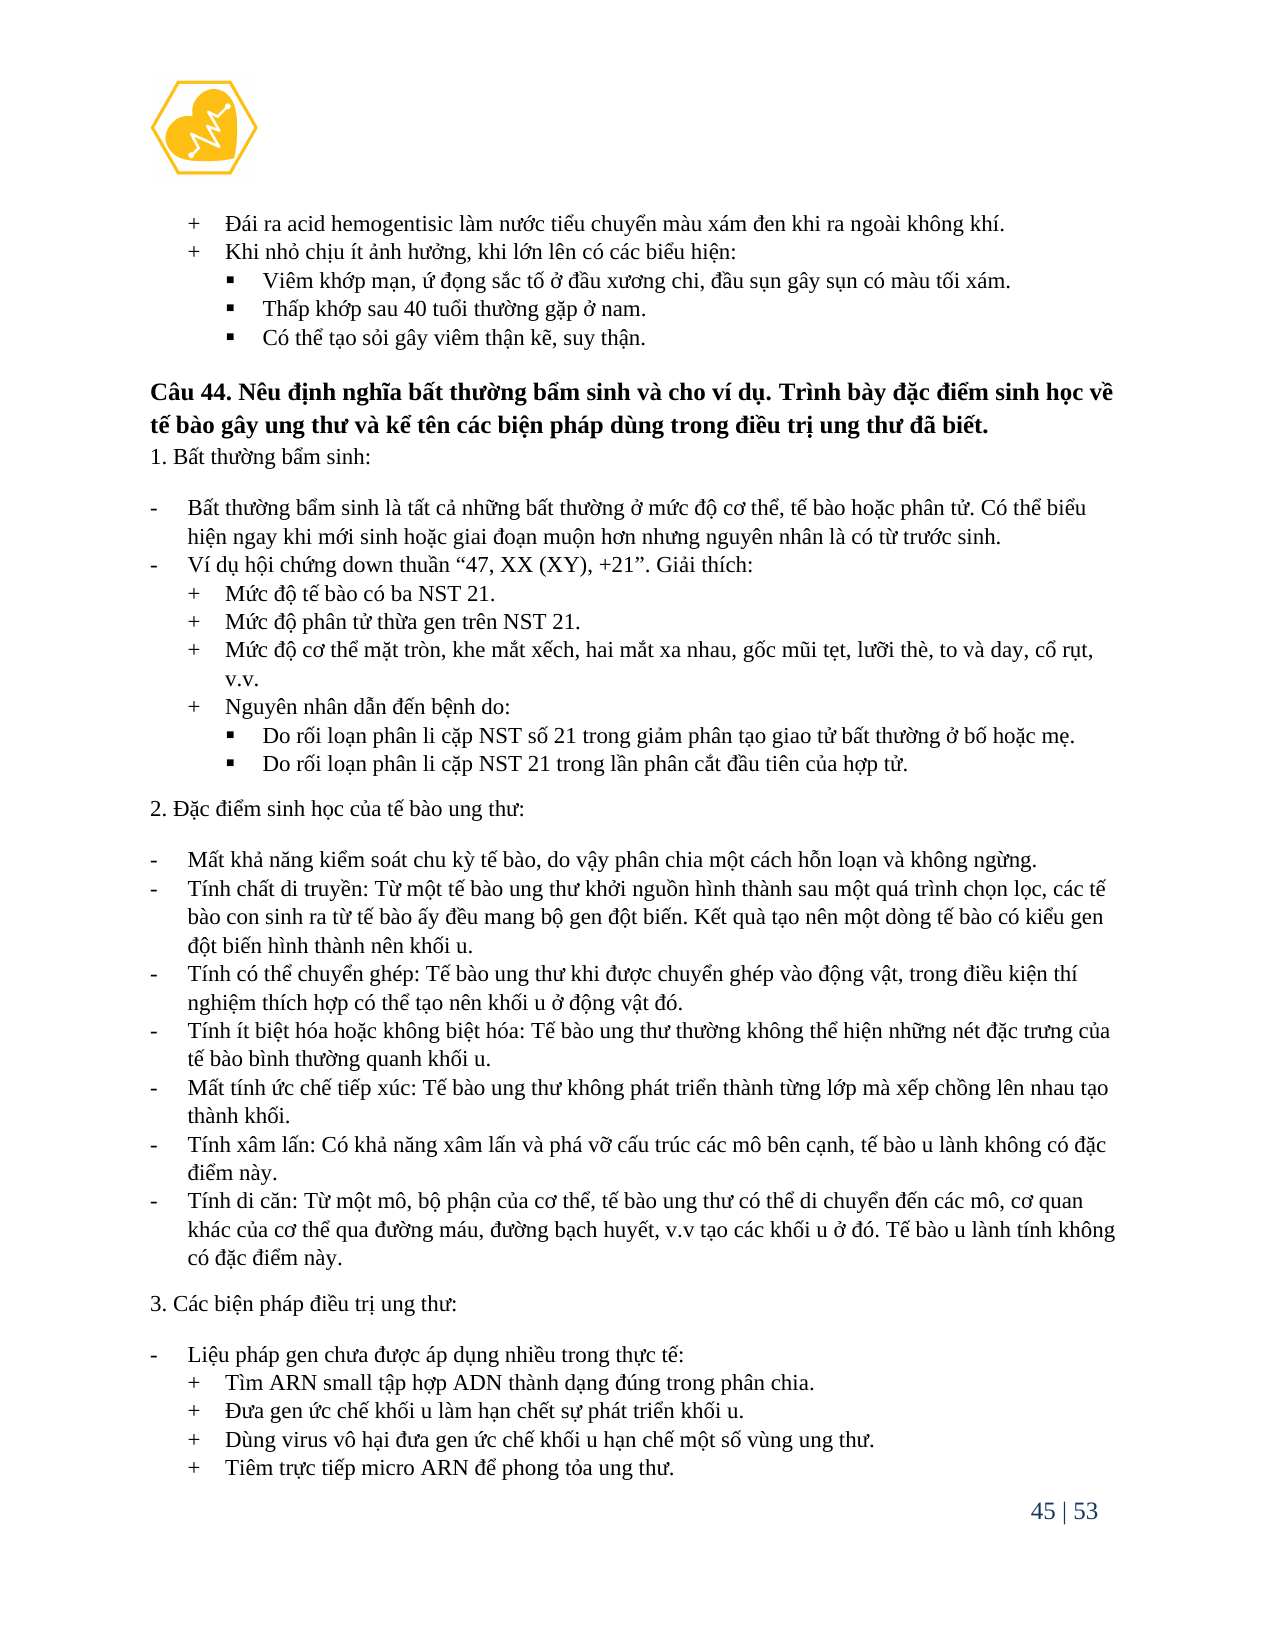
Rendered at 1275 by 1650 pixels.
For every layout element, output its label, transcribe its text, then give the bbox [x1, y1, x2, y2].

text 2. Đặc điểm sinh học của tế bào ung thư: [150, 795, 1125, 822]
list Nguyên nhân dẫn đến bệnh do: [187, 693, 1125, 720]
list Tính xâm lấn: Có khả năng xâm lấn và phá vỡ cấu trúc các mô bên cạnh, tế bào u lành không có đặc điểm này. [150, 1131, 1125, 1186]
list Ví dụ hội chứng down thuần “47, XX (XY), +21”. Giải thích: [150, 551, 1125, 577]
list Bất thường bẩm sinh là tất cả những bất thường ở mức độ cơ thể, tế bào hoặc phân tử. Có thể biểu hiện ngay khi mới sinh hoặc giai đoạn muộn hơn nhưng nguyên nhân là có từ trước sinh. [150, 494, 1125, 549]
list Mất khả năng kiểm soát chu kỳ tế bào, do vậy phân chia một cách hỗn loạn và không ngừng. [150, 846, 1125, 873]
list Mức độ tế bào có ba NST 21. [187, 579, 1125, 606]
text 1. Bất thường bẩm sinh: [150, 443, 1125, 469]
list Mức độ cơ thể mặt tròn, khe mắt xếch, hai mắt xa nhau, gốc mũi tẹt, lưỡi thè, to và day, cổ rụt, v.v. [187, 636, 1125, 691]
list Thấp khớp sau 40 tuổi thường gặp ở nam. [225, 295, 1125, 322]
list Dùng virus vô hại đưa gen ức chế khối u hạn chế một số vùng ung thư. [187, 1426, 1125, 1452]
list Đưa gen ức chế khối u làm hạn chết sự phát triển khối u. [187, 1397, 1125, 1424]
list Viêm khớp mạn, ứ đọng sắc tố ở đầu xương chi, đầu sụn gây sụn có màu tối xám. [225, 267, 1125, 293]
list Tính di căn: Từ một mô, bộ phận của cơ thể, tế bào ung thư có thể di chuyển đến các mô, cơ quan khác của cơ thể qua đường máu, đường bạch huyết, v.v tạo các khối u ở đó. Tế bào u lành tính không có đặc điểm này. [150, 1188, 1125, 1271]
list Có thể tạo sỏi gây viêm thận kẽ, suy thận. [225, 324, 1125, 350]
picture [150, 73, 258, 182]
list Khi nhỏ chịu ít ảnh hưởng, khi lớn lên có các biểu hiện: [187, 238, 1125, 265]
list Tính có thể chuyển ghép: Tế bào ung thư khi được chuyển ghép vào động vật, trong điều kiện thí nghiệm thích hợp có thể tạo nên khối u ở động vật đó. [150, 960, 1125, 1015]
list Tính ít biệt hóa hoặc không biệt hóa: Tế bào ung thư thường không thể hiện những nét đặc trưng của tế bào bình thường quanh khối u. [150, 1017, 1125, 1072]
list Tìm ARN small tập hợp ADN thành dạng đúng trong phân chia. [187, 1369, 1125, 1395]
list Tiêm trực tiếp micro ARN để phong tỏa ung thư. [187, 1454, 1125, 1481]
list Mức độ phân tử thừa gen trên NST 21. [187, 608, 1125, 634]
list Tính chất di truyền: Từ một tế bào ung thư khởi nguồn hình thành sau một quá trình chọn lọc, các tế bào con sinh ra từ tế bào ấy đều mang bộ gen đột biến. Kết quà tạo nên một dòng tế bào có kiểu gen đột biến hình thành nên khối u. [150, 875, 1125, 958]
list Do rối loạn phân li cặp NST 21 trong lần phân cắt đầu tiên của hợp tử. [225, 750, 1125, 777]
list Do rối loạn phân li cặp NST số 21 trong giảm phân tạo giao tử bất thường ở bố hoặc mẹ. [225, 722, 1125, 748]
list Mất tính ức chế tiếp xúc: Tế bào ung thư không phát triển thành từng lớp mà xếp chồng lên nhau tạo thành khối. [150, 1074, 1125, 1129]
subtitle Câu 44. Nêu định nghĩa bất thường bẩm sinh và cho ví dụ. Trình bày đặc điểm sinh học về tế bào gây ung thư và kể tên các biện pháp dùng trong điều trị ung thư đã biết. [150, 377, 1125, 439]
list Đái ra acid hemogentisic làm nước tiểu chuyển màu xám đen khi ra ngoài không khí. [187, 210, 1125, 236]
text 3. Các biện pháp điều trị ung thư: [150, 1289, 1125, 1316]
list Liệu pháp gen chưa được áp dụng nhiều trong thực tế: [150, 1341, 1125, 1367]
